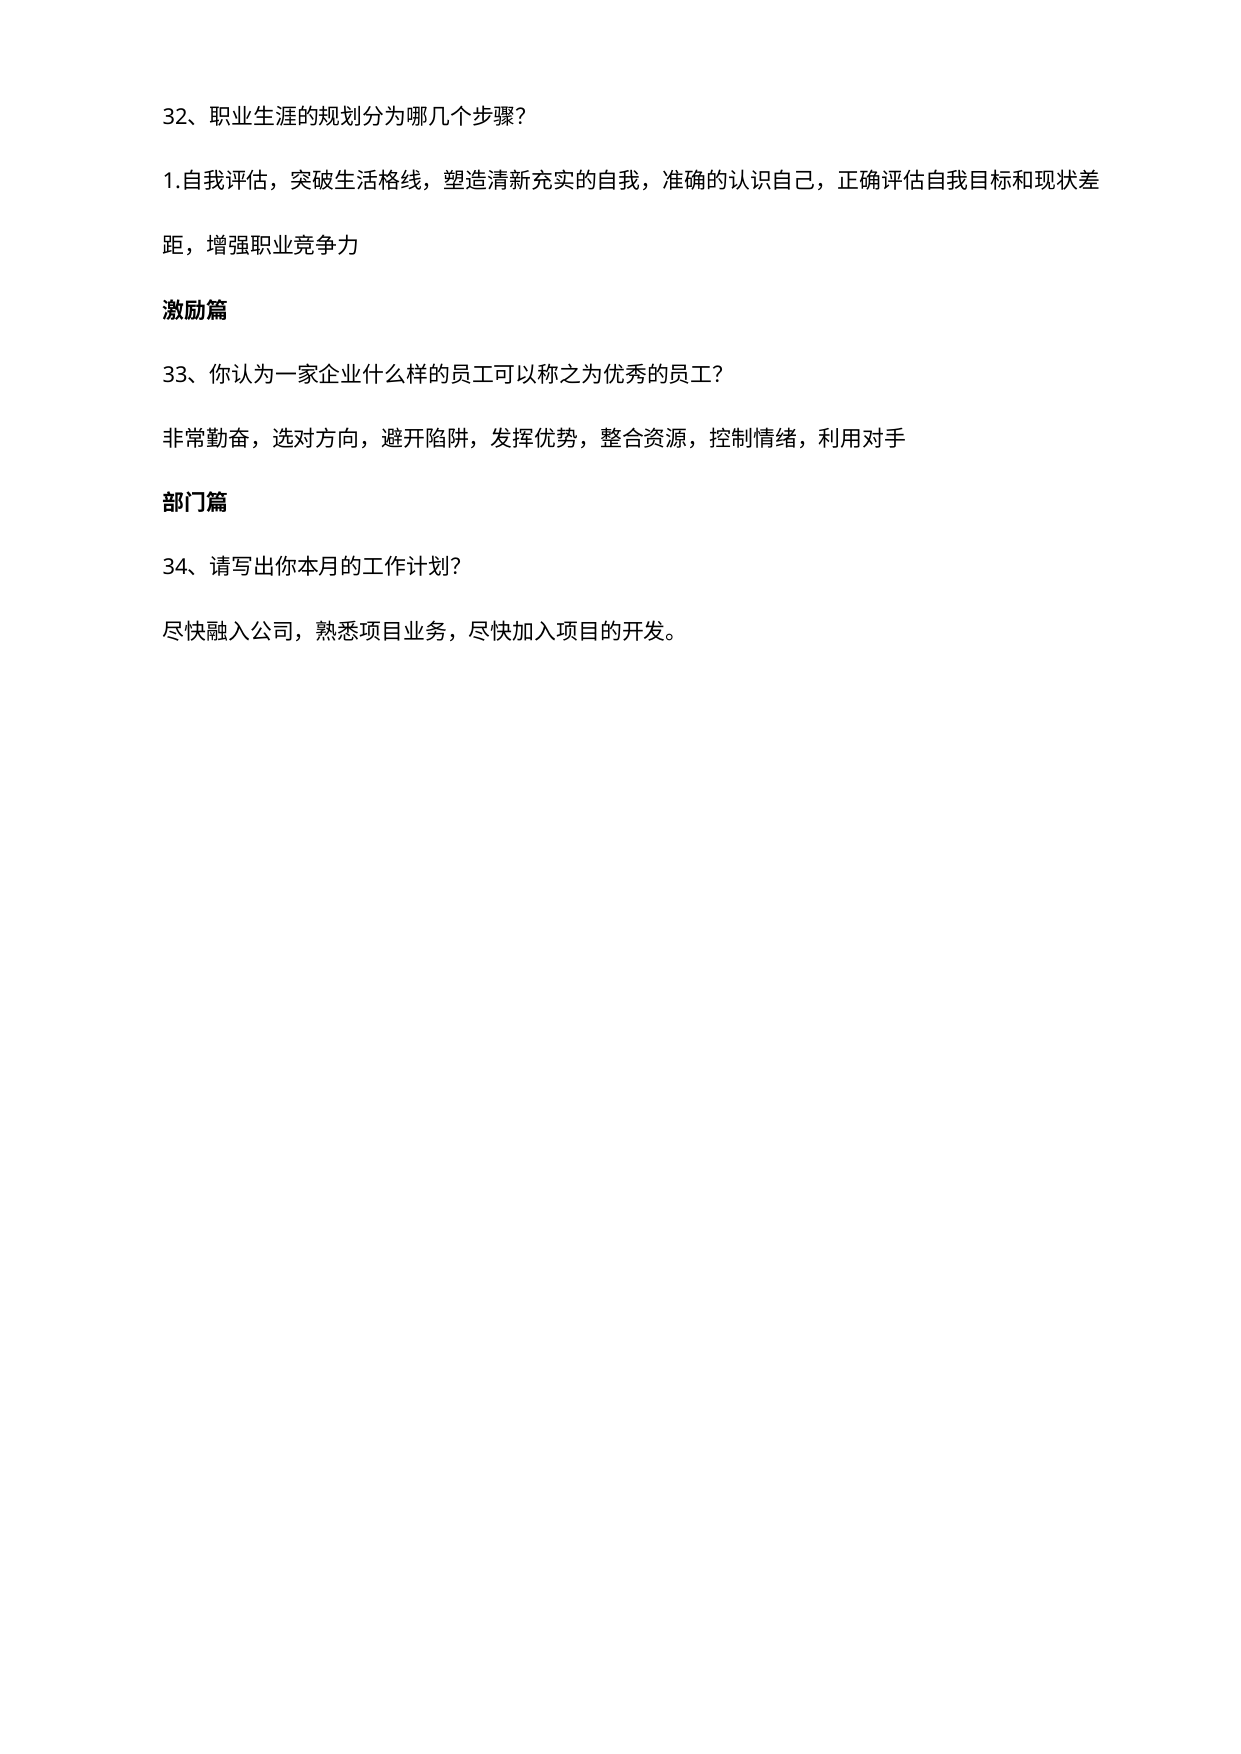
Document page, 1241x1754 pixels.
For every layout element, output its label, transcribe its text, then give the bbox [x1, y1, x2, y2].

text 激励篇 [162, 292, 1107, 325]
list 你认为一家企业什么样的员工可以称之为优秀的员工？ [162, 356, 1107, 389]
text 1.自我评估，突破生活格线，塑造清新充实的自我，准确的认识自己，正确评估自我目标和现状差距，增强职业竞争力 [162, 163, 1107, 261]
text 尽快融入公司，熟悉项目业务，尽快加入项目的开发。 [162, 613, 1107, 646]
text 部门篇 [162, 485, 1107, 517]
text 34、请写出你本月的工作计划？ [162, 549, 1107, 581]
text 非常勤奋，选对方向，避开陷阱，发挥优势，整合资源，控制情绪，利用对手 [162, 421, 1107, 453]
list 职业生涯的规划分为哪几个步骤？ [162, 99, 1107, 131]
